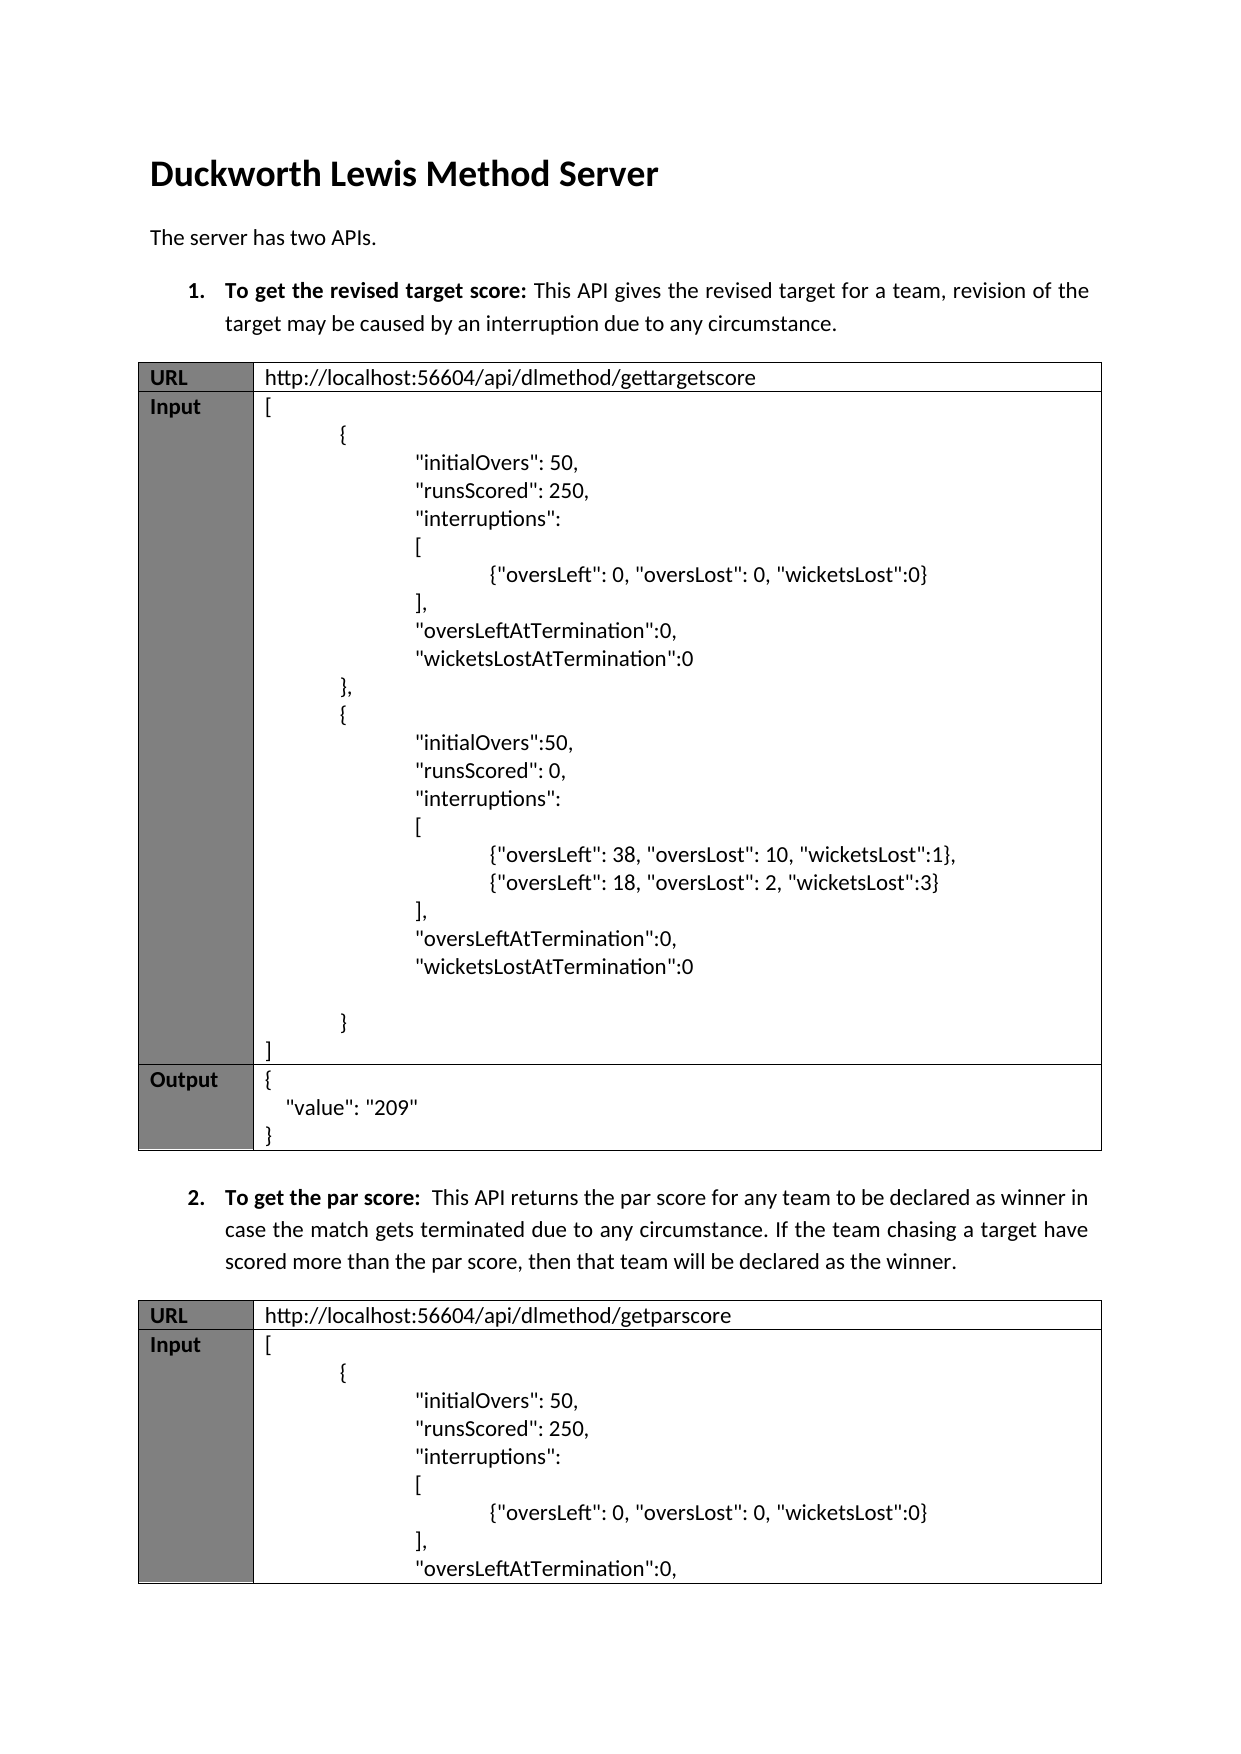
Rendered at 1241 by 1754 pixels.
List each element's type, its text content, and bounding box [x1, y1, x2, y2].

table_cell Output [139, 1065, 253, 1149]
text The server has two APIs. [150, 223, 1090, 252]
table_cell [254, 1330, 1101, 1582]
table_header http://localhost:56604/api/dlmethod/gettargetscore [254, 363, 1101, 391]
list To get the par score: This API returns the par score for any team to be declared as winner in case the match gets terminated due to any circumstance. If the team chasing a target have scored more than the par score, then that team will be declared as the winner. [187, 1183, 1090, 1275]
table_cell [ { "initialOvers": 50, "runsScored": 250, "interruptions": [ {"oversLeft": 0, "oversLost": 0, "wicketsLost":0} ], "oversLeftAtTermination":0, "wicketsLostAtTermination":0 }, { "initialOvers":50, "runsScored": 0, "interruptions": [ {"oversLeft": 38, "oversLost": 10, "wicketsLost":1}, {"oversLeft": 18, "oversLost": 2, "wicketsLost":3} ], "oversLeftAtTermination":0, "wicketsLostAtTermination":0 } ] [254, 392, 1101, 1064]
text Duckworth Lewis Method Server [150, 150, 1090, 196]
table_cell { "value": "209" } [254, 1065, 1101, 1149]
table_header http://localhost:56604/api/dlmethod/getparscore [254, 1301, 1101, 1329]
table_cell Input [139, 392, 253, 1064]
list To get the revised target score: This API gives the revised target for a team, revision of the target may be caused by an interruption due to any circumstance. [187, 277, 1090, 337]
table_header URL [139, 1301, 253, 1329]
table_header URL [139, 363, 253, 391]
table_cell Input [139, 1330, 253, 1582]
